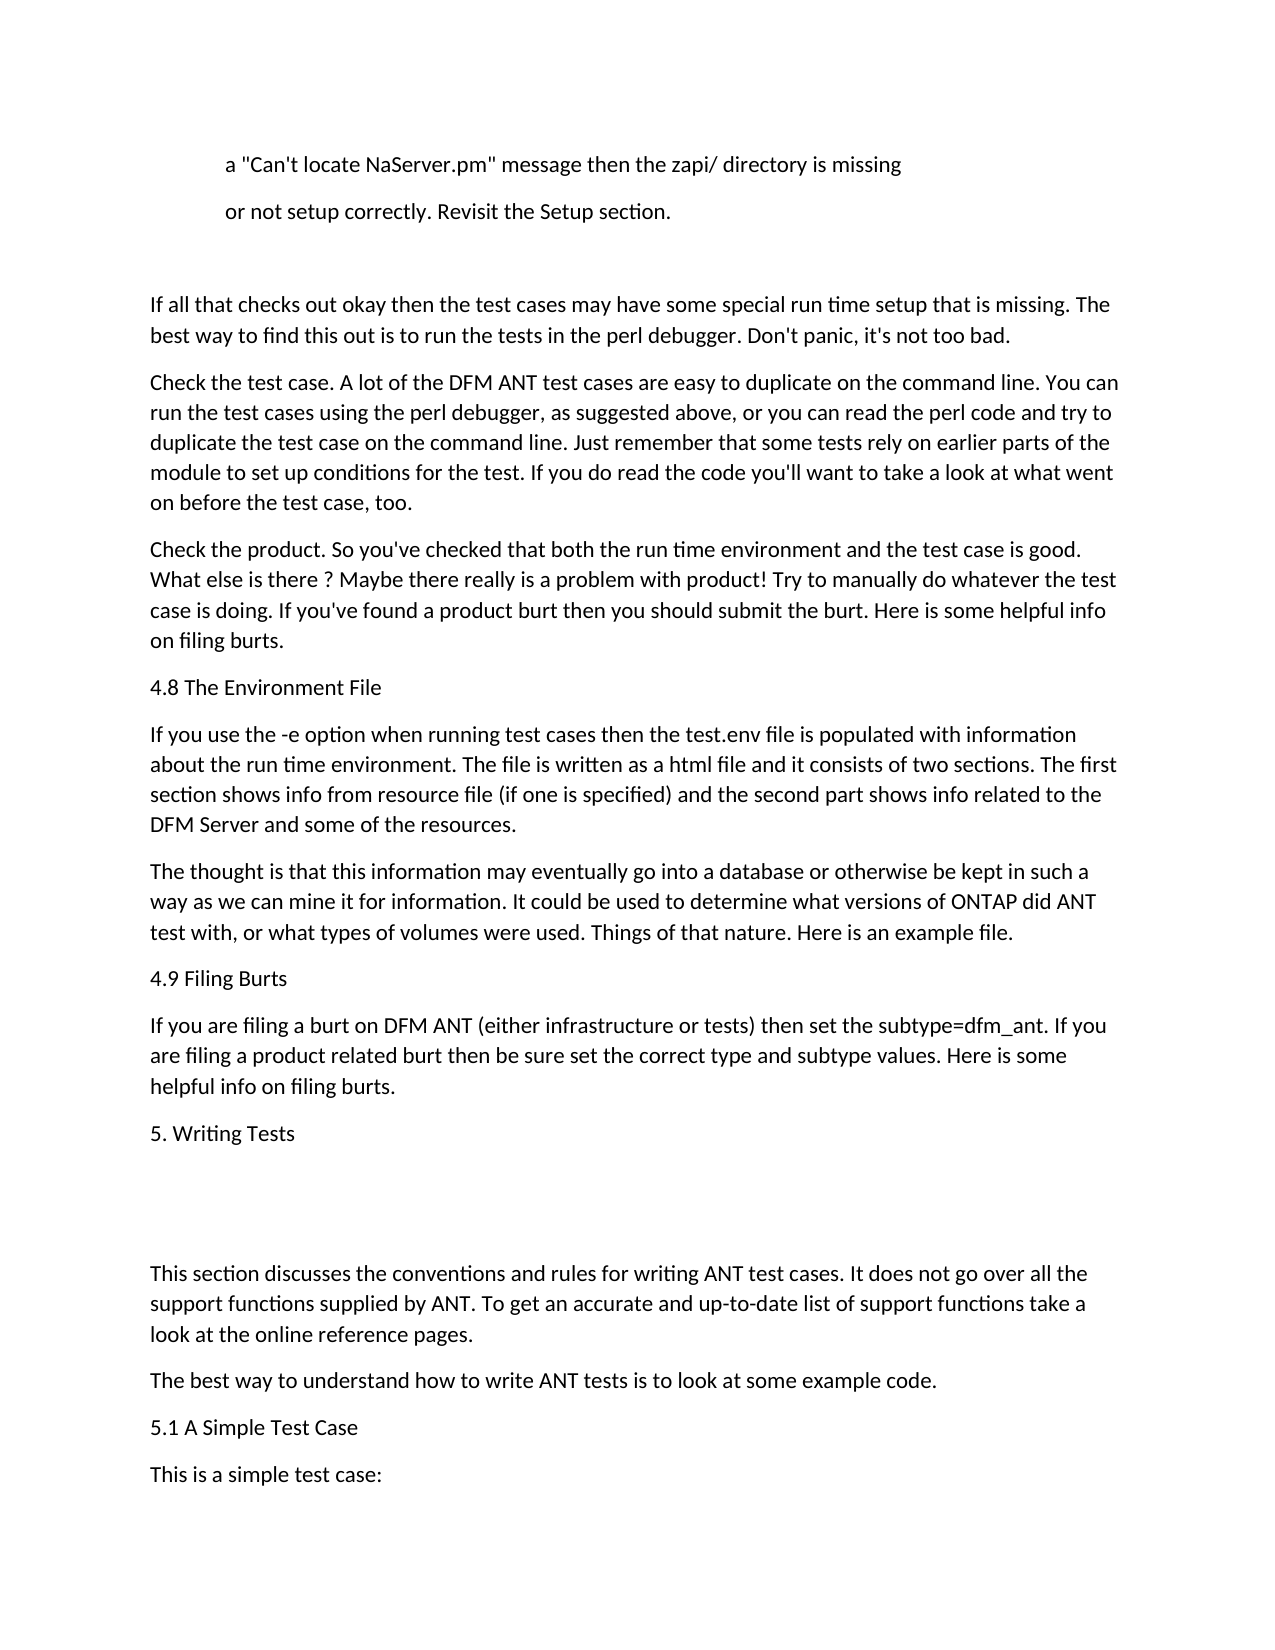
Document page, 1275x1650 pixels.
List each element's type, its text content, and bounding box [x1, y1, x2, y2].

text a "Can't locate NaServer.pm" message then the zapi/ directory is missing [150, 150, 1125, 178]
text If all that checks out okay then the test cases may have some special run time setup that is missing. The best way to find this out is to run the tests in the perl debugger. Don't panic, it's not too bad. [150, 291, 1125, 349]
text The best way to understand how to write ANT tests is to look at some example code. [150, 1367, 1125, 1395]
text Check the test case. A lot of the DFM ANT test cases are easy to duplicate on the command line. You can run the test cases using the perl debugger, as suggested above, or you can read the perl code and try to duplicate the test case on the command line. Just remember that some tests rely on earlier parts of the module to set up conditions for the test. If you do read the code you'll want to take a look at what went on before the test case, too. [150, 368, 1125, 517]
text 5. Writing Tests [150, 1119, 1125, 1147]
text If you use the -e option when running test cases then the test.env file is populated with information about the run time environment. The file is written as a html file and it consists of two sections. The first section shows info from resource file (if one is specified) and the second part shows info related to the DFM Server and some of the resources. [150, 720, 1125, 838]
text Check the product. So you've checked that both the run time environment and the test case is good. What else is there ? Maybe there really is a problem with product! Try to manually do whatever the test case is doing. If you've found a product burt then you should submit the burt. Here is some helpful info on filing burts. [150, 535, 1125, 654]
text or not setup correctly. Revisit the Setup section. [150, 197, 1125, 225]
text This section discusses the conventions and rules for writing ANT test cases. It does not go over all the support functions supplied by ANT. To get an accurate and up-to-date list of support functions take a look at the online reference pages. [150, 1259, 1125, 1348]
text This is a simple test case: [150, 1460, 1125, 1488]
text 5.1 A Simple Test Case [150, 1413, 1125, 1442]
text If you are filing a burt on DFM ANT (either infrastructure or tests) then set the subtype=dfm_ant. If you are filing a product related burt then be sure set the correct type and subtype values. Here is some helpful info on filing burts. [150, 1011, 1125, 1100]
text 4.8 The Environment File [150, 673, 1125, 701]
text 4.9 Filing Burts [150, 964, 1125, 993]
text The thought is that this information may eventually go into a database or otherwise be kept in such a way as we can mine it for information. It could be used to determine what versions of ONTAP did ANT test with, or what types of volumes were used. Things of that nature. Here is an example file. [150, 857, 1125, 946]
